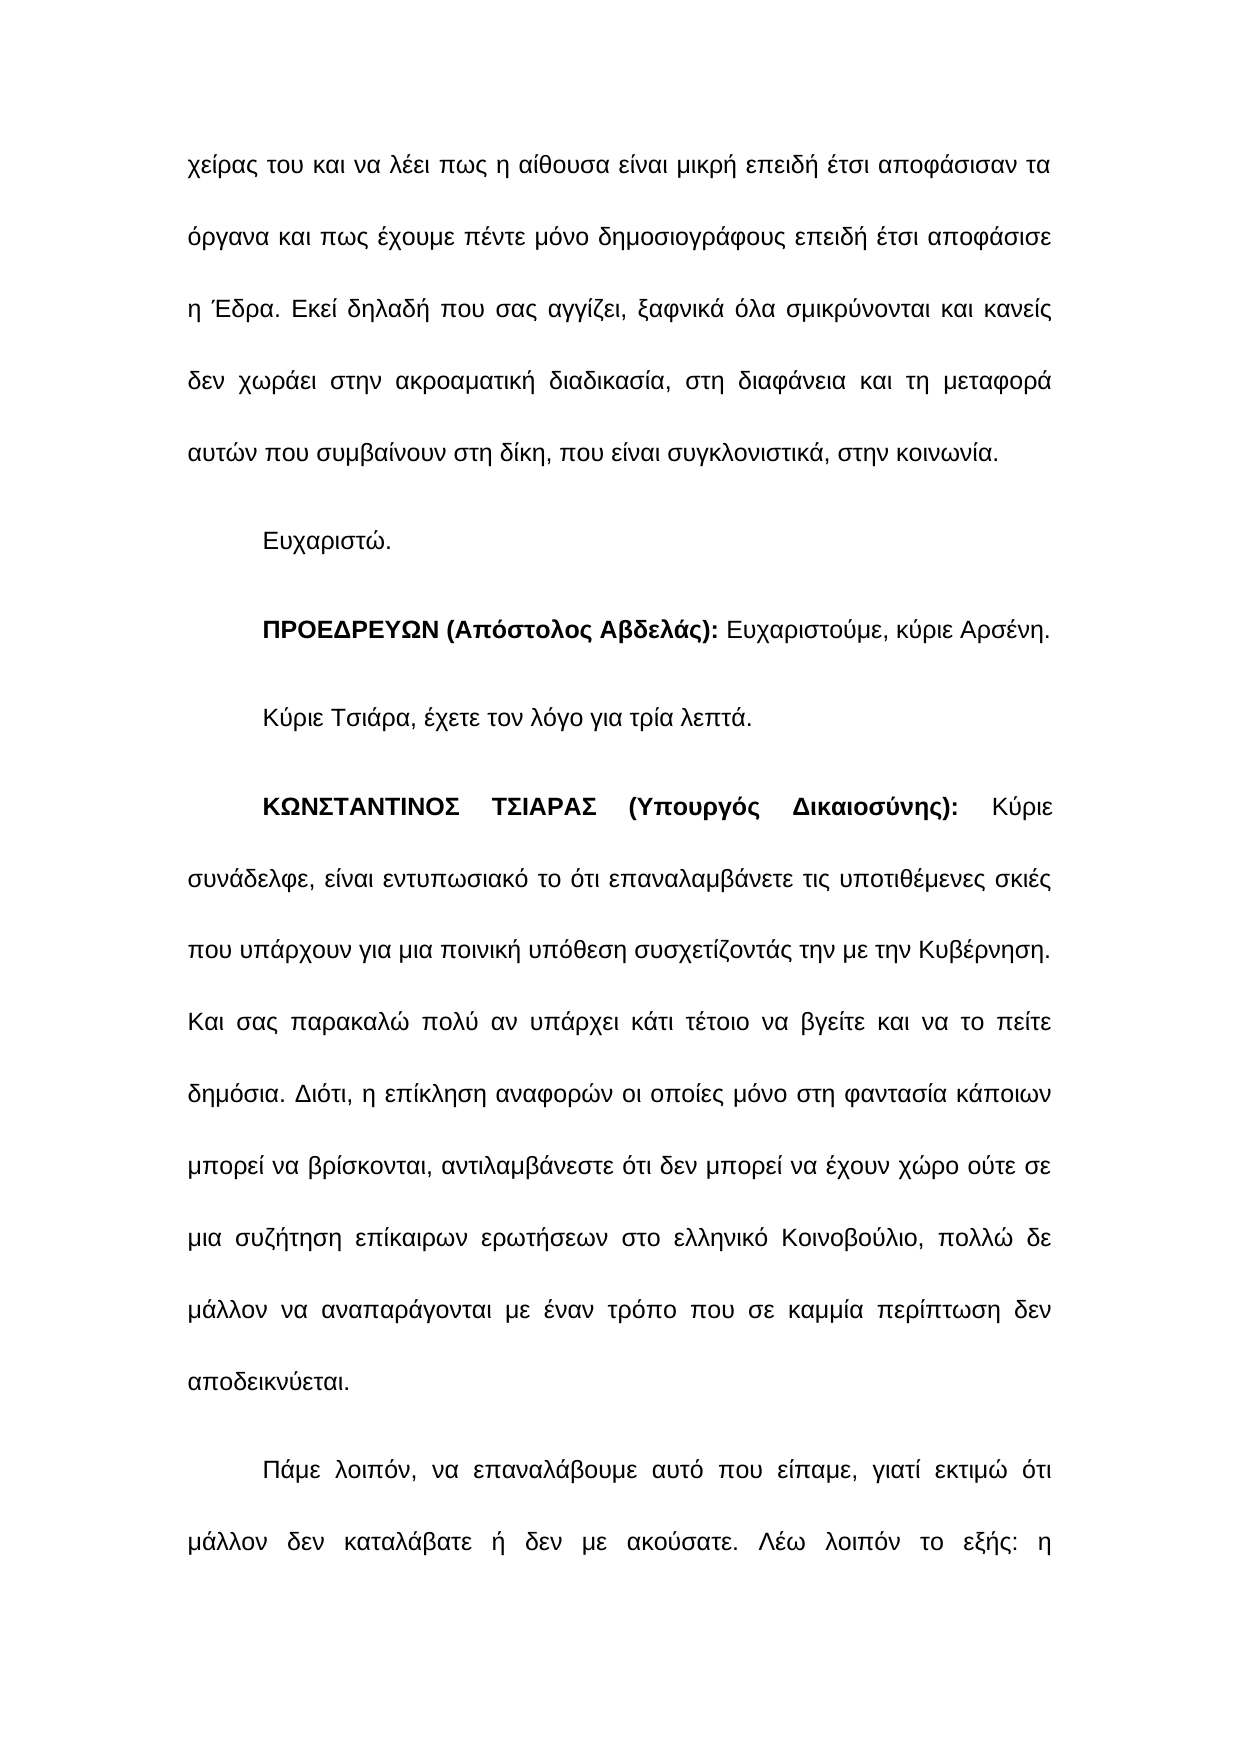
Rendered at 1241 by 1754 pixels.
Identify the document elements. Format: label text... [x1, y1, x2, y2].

text Ευχαριστώ. [187, 526, 1053, 555]
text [187, 1455, 1053, 1556]
text ΠΡΟΕΔΡΕΥΩΝ (Απόστολος Αβδελάς): Ευχαριστούμε, κύριε Αρσένη. [187, 614, 1053, 643]
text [187, 150, 1053, 466]
text Κύριε Τσιάρα, έχετε τον λόγο για τρία λεπτά. [187, 703, 1053, 732]
text ΚΩΝΣΤΑΝΤΙΝΟΣ ΤΣΙΑΡΑΣ (Υπουργός Δικαιοσύνης): Κύριε συνάδελφε, είναι εντυπωσιακό το ότι επαναλαμβάνετε τις υποτιθέμενες σκιές που υπάρχουν για μια ποινική υπόθεση συσχετίζοντάς την με την Κυβέρνηση. Και σας παρακαλώ πολύ αν υπάρχει κάτι τέτοιο να βγείτε και να το πείτε δημόσια. Διότι, η επίκληση αναφορών οι οποίες μόνο στη φαντασία κάποιων μπορεί να βρίσκονται, αντιλαμβάνεστε ότι δεν μπορεί να έχουν χώρο ούτε σε μια συζήτηση επίκαιρων ερωτήσεων στο ελληνικό Κοινοβούλιο, πολλώ δε μάλλον να αναπαράγονται με έναν τρόπο που σε καμμία περίπτωση δεν αποδεικνύεται. [187, 792, 1053, 1395]
